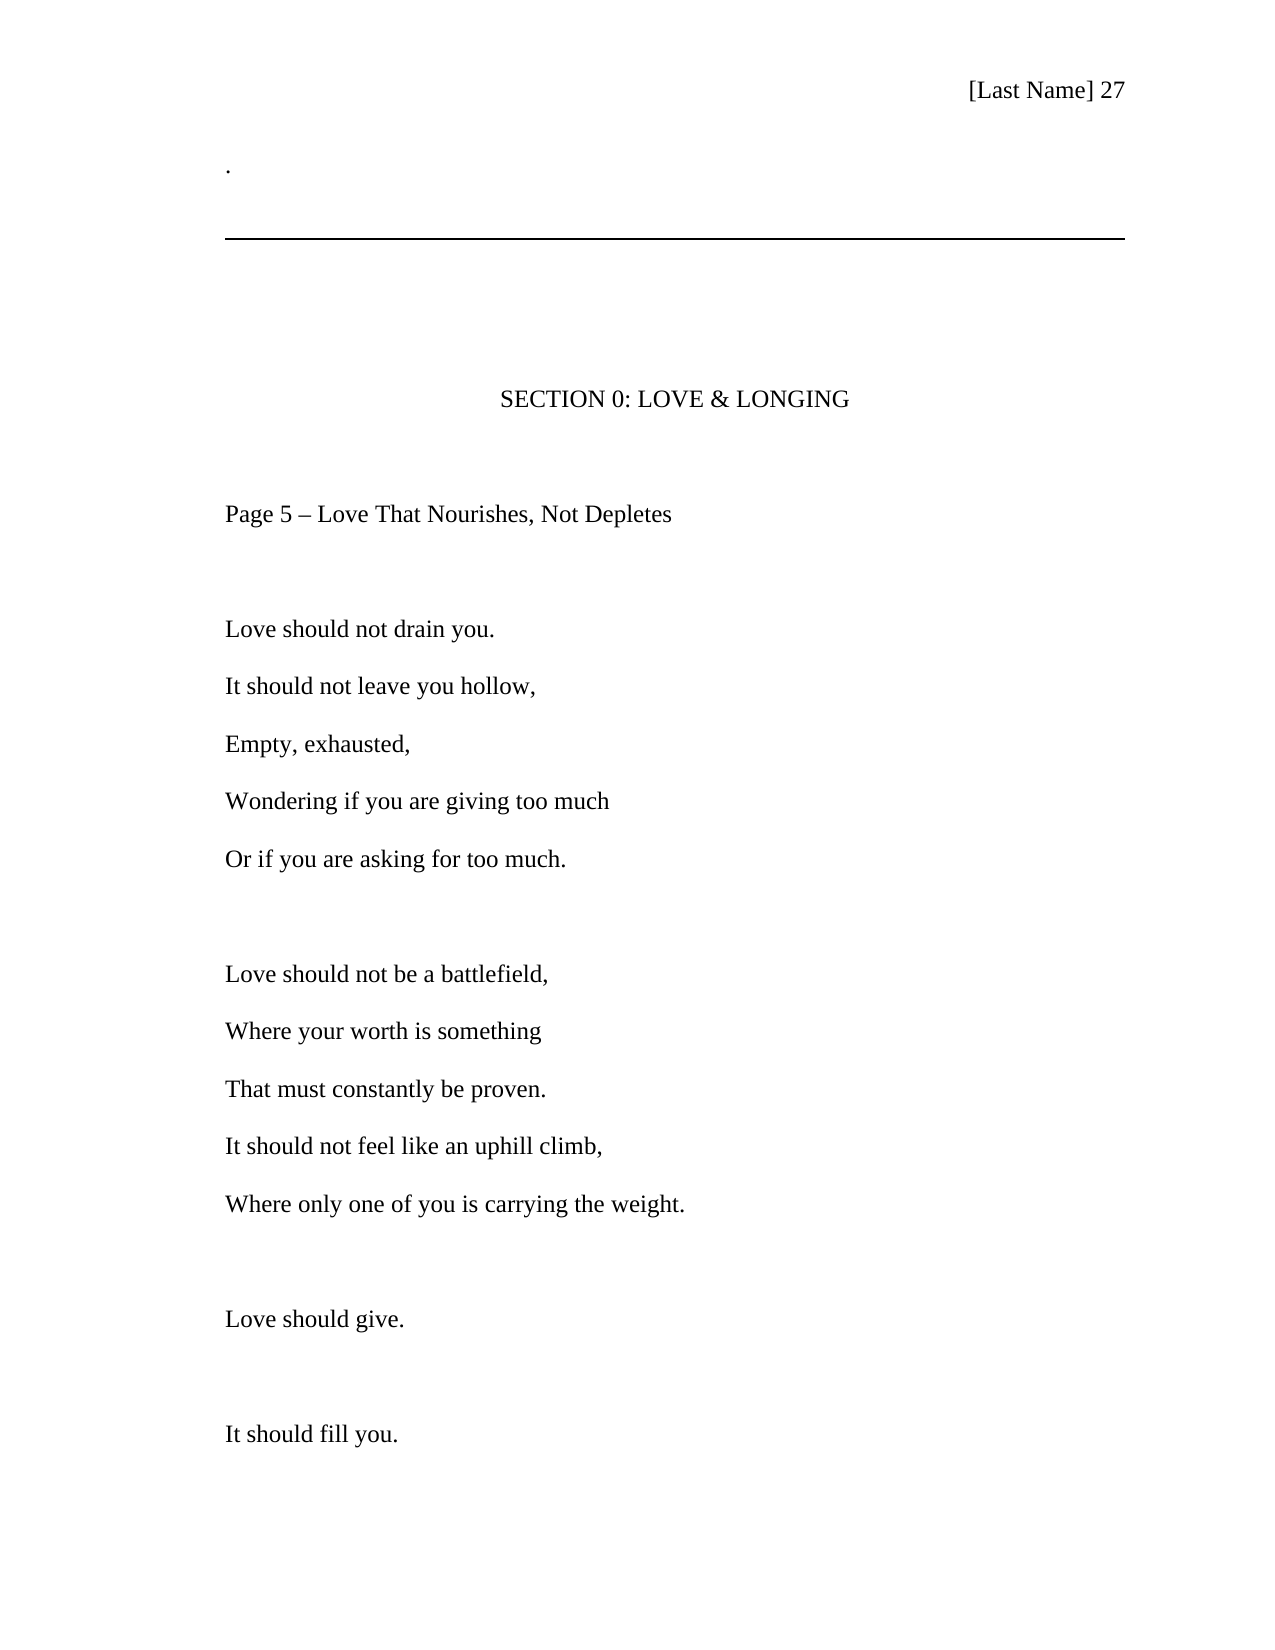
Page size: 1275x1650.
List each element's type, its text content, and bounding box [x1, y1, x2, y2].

text Page 5 – Love That Nourishes, Not Depletes [225, 499, 1125, 527]
text That must constantly be proven. [225, 1074, 1125, 1102]
text It should not feel like an uphill climb, [225, 1131, 1125, 1160]
text Love should not drain you. [225, 614, 1125, 642]
text Love should give. [225, 1304, 1125, 1332]
text Or if you are asking for too much. [225, 844, 1125, 872]
text It should not leave you hollow, [225, 671, 1125, 700]
text Love should not be a battlefield, [225, 959, 1125, 987]
text It should fill you. [225, 1419, 1125, 1447]
text Wondering if you are giving too much [225, 786, 1125, 815]
text Where your worth is something [225, 1016, 1125, 1045]
text SECTION 0: LOVE & LONGING [225, 384, 1125, 412]
text Where only one of you is carrying the weight. [225, 1189, 1125, 1217]
text Empty, exhausted, [225, 729, 1125, 757]
text . [225, 150, 1125, 179]
